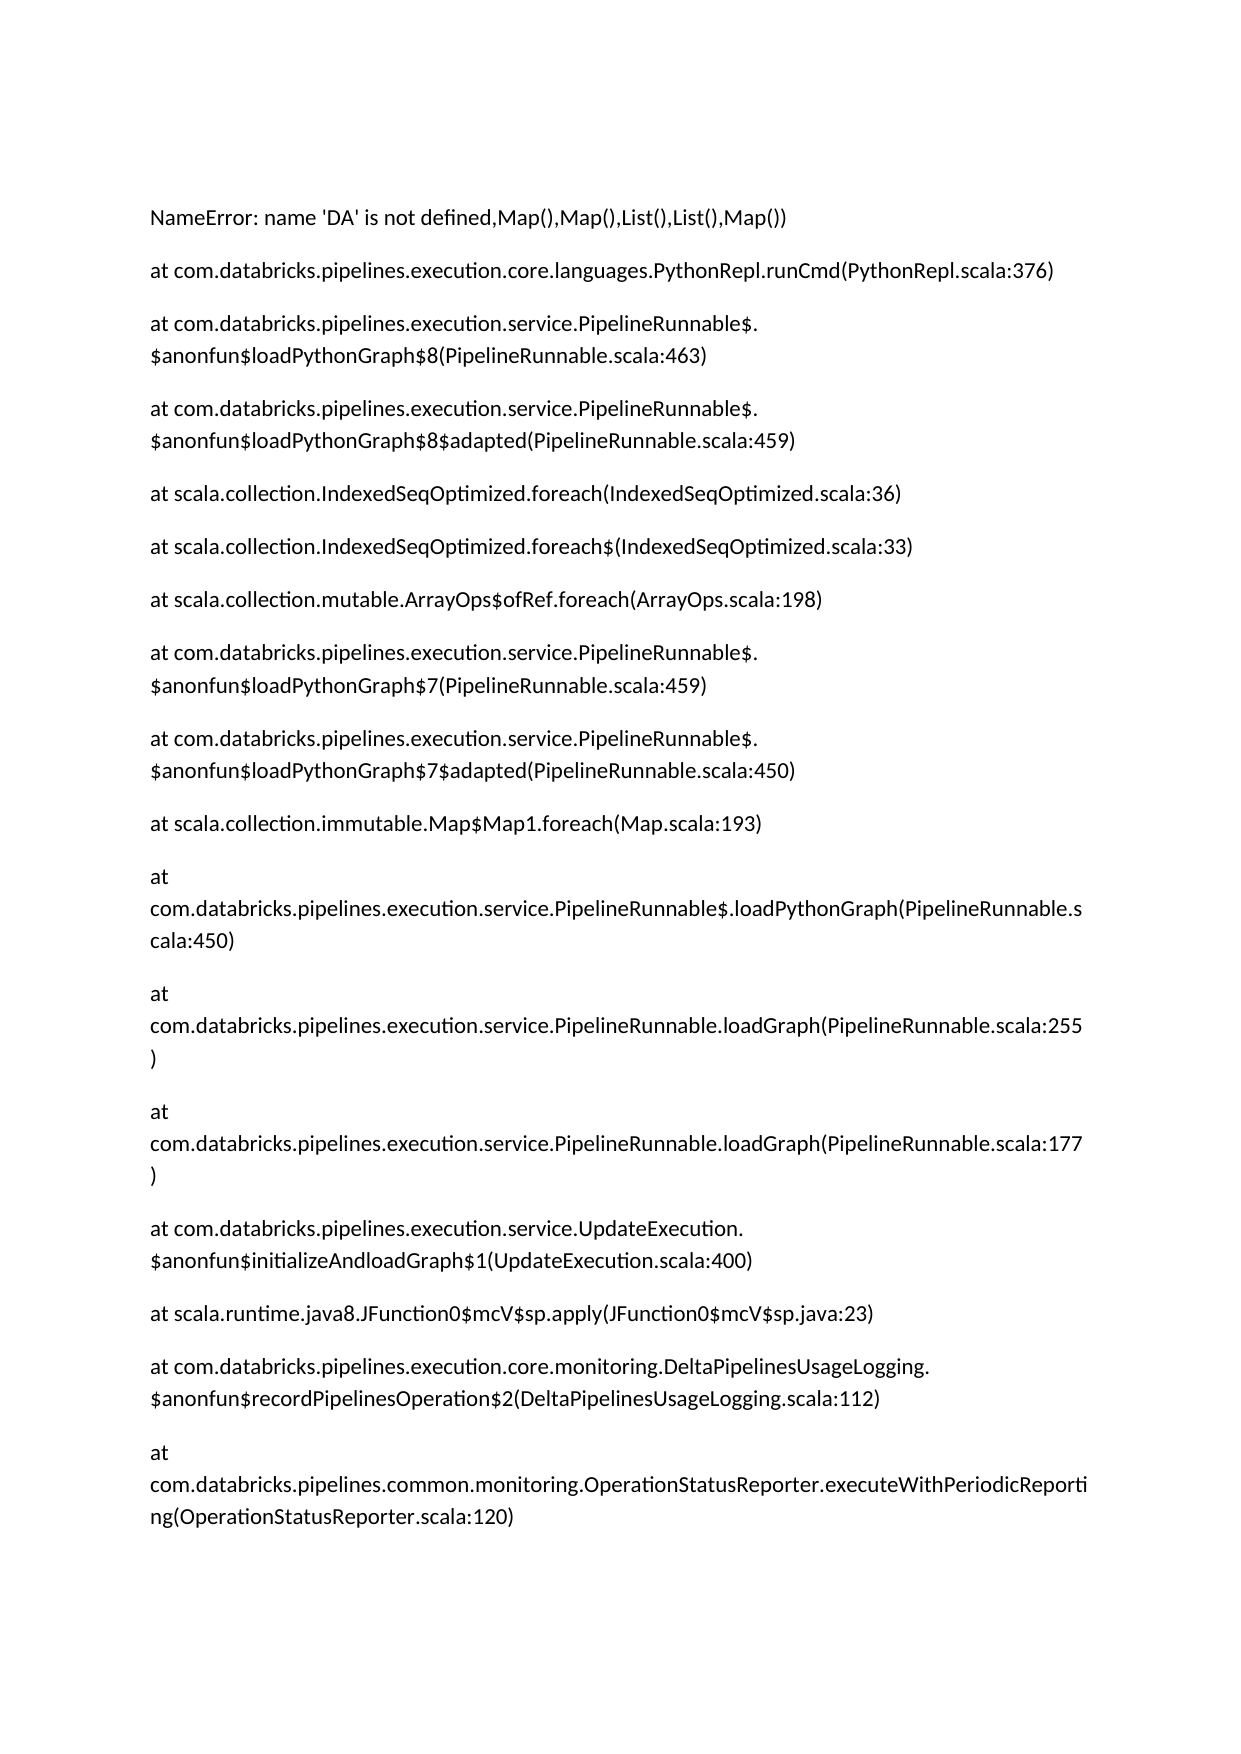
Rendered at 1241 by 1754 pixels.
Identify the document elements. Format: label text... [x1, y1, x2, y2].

text at scala.runtime.java8.JFunction0$mcV$sp.apply(JFunction0$mcV$sp.java:23) [150, 1299, 1090, 1327]
text at com.databricks.pipelines.execution.service.PipelineRunnable$.$anonfun$loadPythonGraph$8(PipelineRunnable.scala:463) [150, 309, 1090, 369]
text at com.databricks.pipelines.execution.service.PipelineRunnable$.$anonfun$loadPythonGraph$8$adapted(PipelineRunnable.scala:459) [150, 394, 1090, 454]
text at com.databricks.pipelines.execution.core.monitoring.DeltaPipelinesUsageLogging.$anonfun$recordPipelinesOperation$2(DeltaPipelinesUsageLogging.scala:112) [150, 1352, 1090, 1413]
text at scala.collection.immutable.Map$Map1.foreach(Map.scala:193) [150, 809, 1090, 837]
text at com.databricks.pipelines.execution.service.PipelineRunnable$.$anonfun$loadPythonGraph$7(PipelineRunnable.scala:459) [150, 638, 1090, 699]
text at scala.collection.mutable.ArrayOps$ofRef.foreach(ArrayOps.scala:198) [150, 586, 1090, 613]
text at com.databricks.pipelines.execution.service.PipelineRunnable.loadGraph(PipelineRunnable.scala:255) [150, 979, 1090, 1072]
text at com.databricks.pipelines.execution.service.UpdateExecution.$anonfun$initializeAndloadGraph$1(UpdateExecution.scala:400) [150, 1214, 1090, 1274]
text at com.databricks.pipelines.execution.service.PipelineRunnable.loadGraph(PipelineRunnable.scala:177) [150, 1097, 1090, 1189]
text at com.databricks.pipelines.execution.service.PipelineRunnable$.loadPythonGraph(PipelineRunnable.scala:450) [150, 862, 1090, 954]
text NameError: name 'DA' is not defined,Map(),Map(),List(),List(),Map()) [150, 203, 1090, 231]
text at scala.collection.IndexedSeqOptimized.foreach$(IndexedSeqOptimized.scala:33) [150, 532, 1090, 561]
text at com.databricks.pipelines.common.monitoring.OperationStatusReporter.executeWithPeriodicReporting(OperationStatusReporter.scala:120) [150, 1438, 1090, 1530]
text at com.databricks.pipelines.execution.service.PipelineRunnable$.$anonfun$loadPythonGraph$7$adapted(PipelineRunnable.scala:450) [150, 724, 1090, 784]
text at com.databricks.pipelines.execution.core.languages.PythonRepl.runCmd(PythonRepl.scala:376) [150, 256, 1090, 284]
text at scala.collection.IndexedSeqOptimized.foreach(IndexedSeqOptimized.scala:36) [150, 479, 1090, 507]
